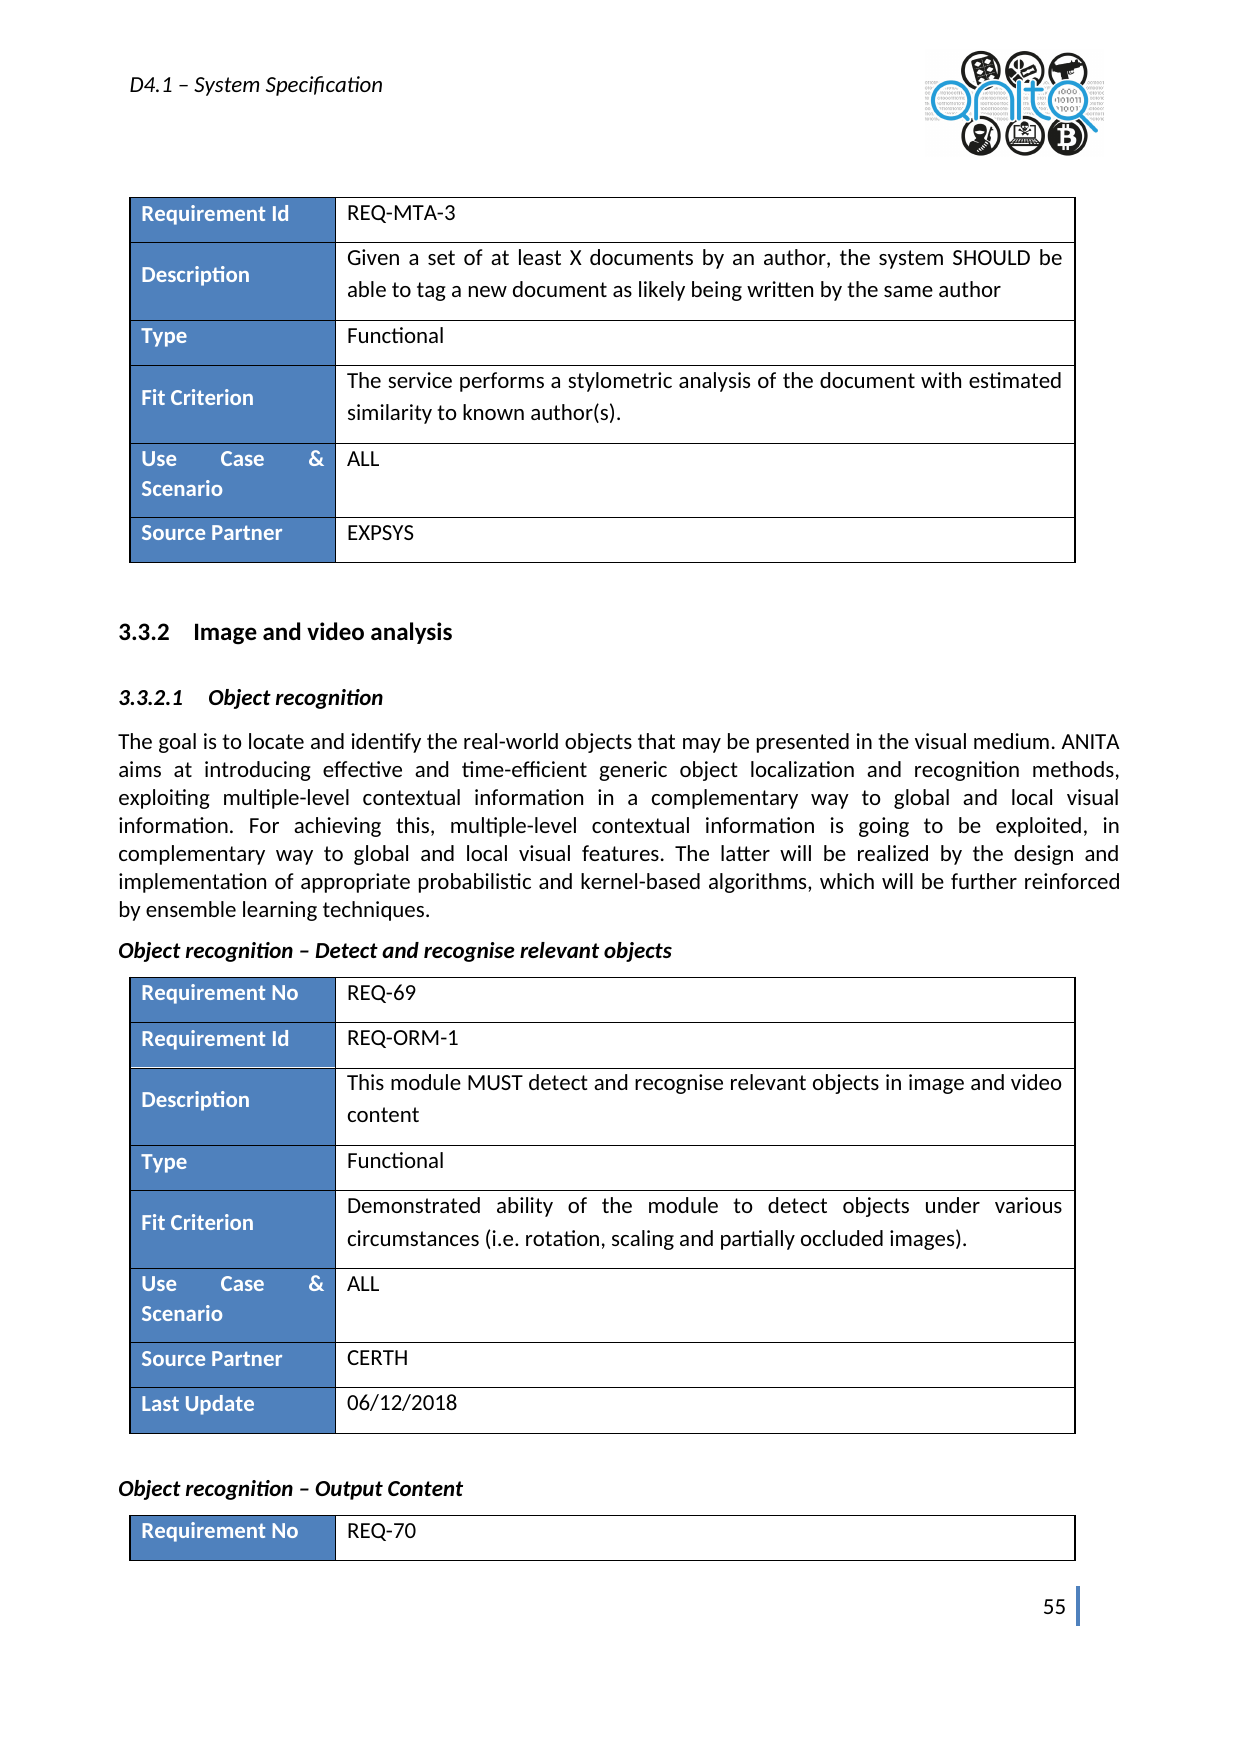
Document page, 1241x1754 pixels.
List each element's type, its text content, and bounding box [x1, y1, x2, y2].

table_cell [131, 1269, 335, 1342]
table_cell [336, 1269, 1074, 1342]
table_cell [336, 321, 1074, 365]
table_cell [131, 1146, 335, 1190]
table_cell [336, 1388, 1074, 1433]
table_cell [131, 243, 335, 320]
text The goal is to locate and identify the real-world objects that may be presented in the visual medium. ANITA aims at introducing effective and time-efficient generic object localization and recognition methods, exploiting multiple-level contextual information in a complementary way to global and local visual information. For achieving this, multiple-level contextual information is going to be exploited, in complementary way to global and local visual features. The latter will be realized by the design and implementation of appropriate probabilistic and kernel-based algorithms, which will be further reinforced by ensemble learning techniques. [118, 727, 1122, 923]
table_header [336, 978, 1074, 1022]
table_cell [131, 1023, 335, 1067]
subtitle Object recognition [118, 683, 1122, 711]
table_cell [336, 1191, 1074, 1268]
picture [924, 49, 1104, 157]
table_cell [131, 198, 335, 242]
text Object recognition – Detect and recognise relevant objects [118, 936, 1122, 964]
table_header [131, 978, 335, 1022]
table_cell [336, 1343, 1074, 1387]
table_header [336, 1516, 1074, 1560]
subtitle Image and video analysis [118, 616, 1122, 647]
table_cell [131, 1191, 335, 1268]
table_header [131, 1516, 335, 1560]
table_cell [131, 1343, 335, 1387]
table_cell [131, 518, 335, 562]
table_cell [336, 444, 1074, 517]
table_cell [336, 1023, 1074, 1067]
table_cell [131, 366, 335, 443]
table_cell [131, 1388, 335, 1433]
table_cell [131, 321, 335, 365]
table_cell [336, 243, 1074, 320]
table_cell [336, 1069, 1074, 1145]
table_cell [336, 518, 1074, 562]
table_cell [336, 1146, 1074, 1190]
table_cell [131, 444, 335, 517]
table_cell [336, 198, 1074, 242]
text Object recognition – Output Content [118, 1474, 1122, 1502]
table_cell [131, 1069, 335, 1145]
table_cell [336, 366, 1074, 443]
